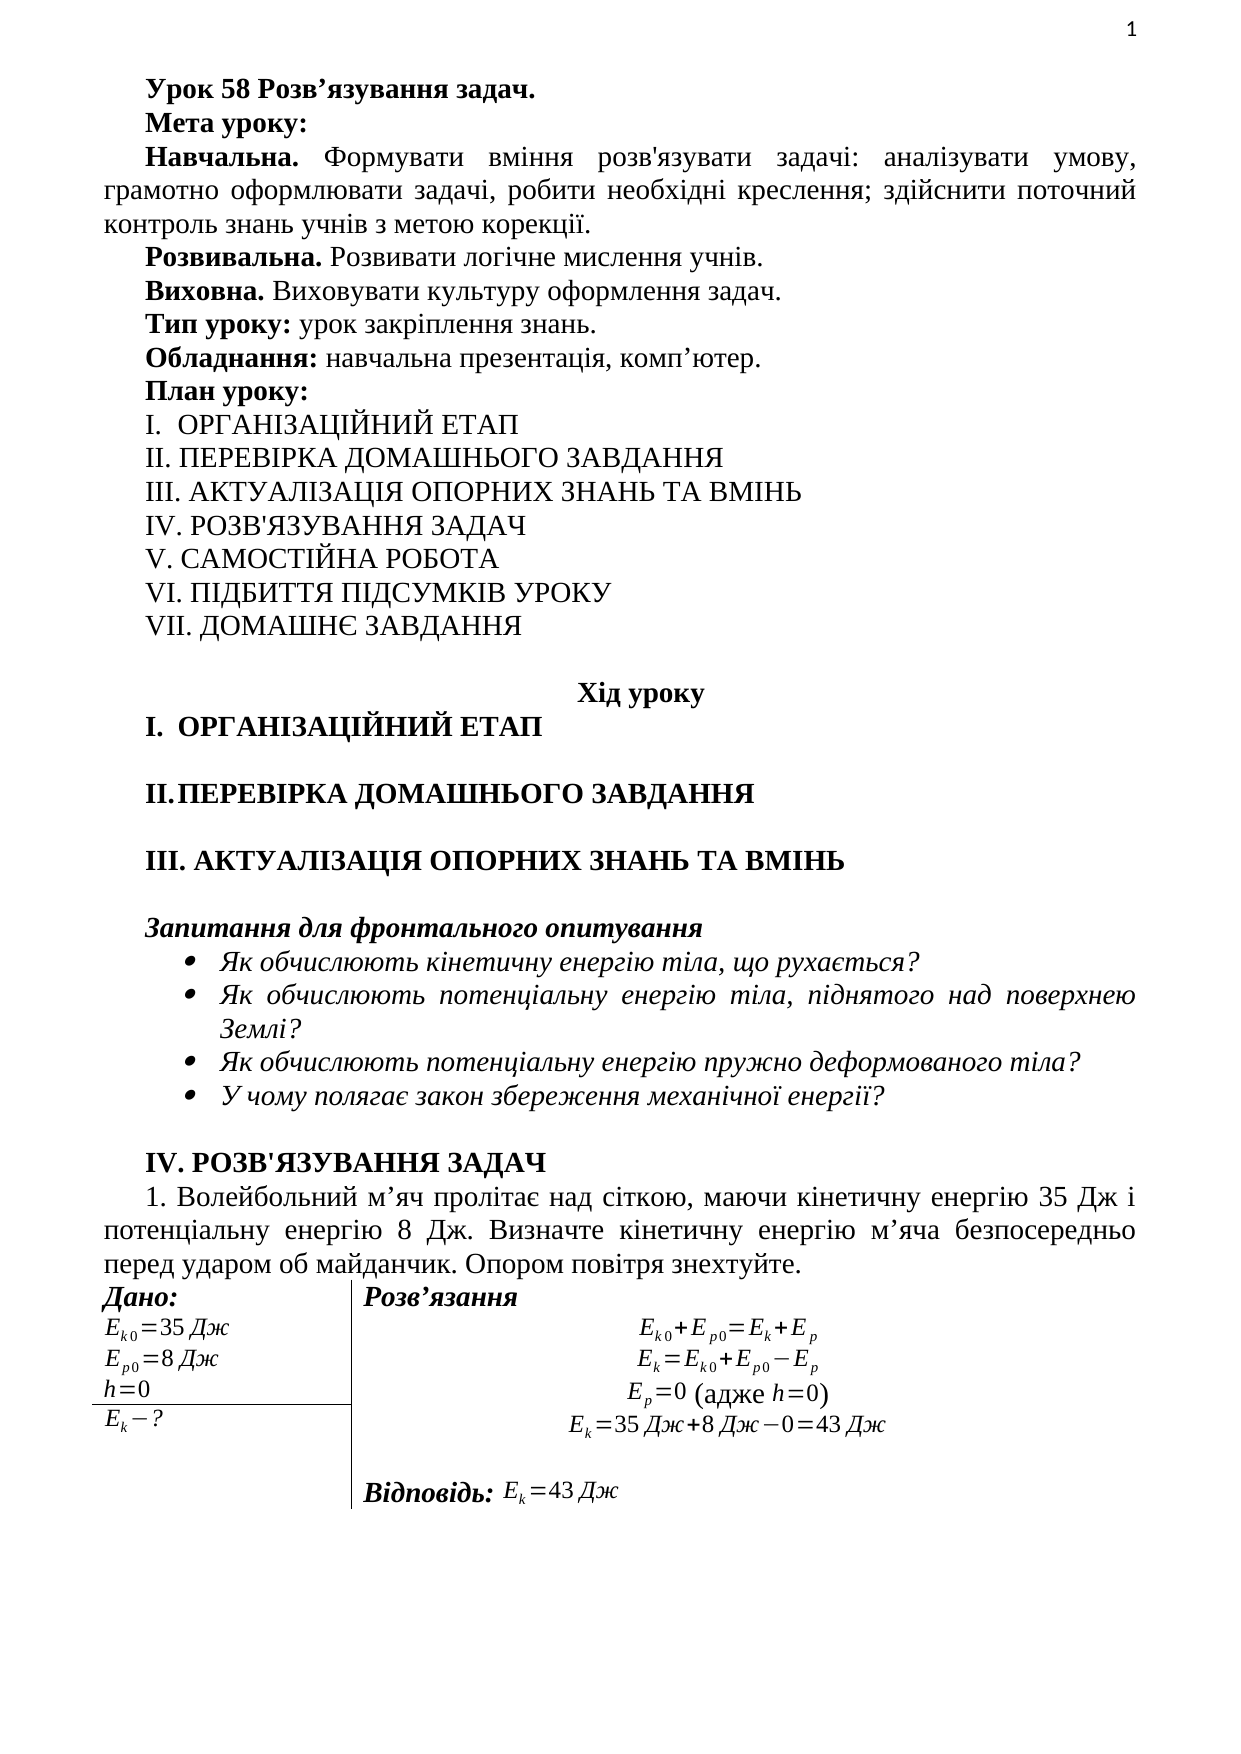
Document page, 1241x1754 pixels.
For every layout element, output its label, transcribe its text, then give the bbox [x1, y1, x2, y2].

text IV. РОЗВ'ЯЗУВАННЯ ЗАДАЧ [103, 1145, 1137, 1179]
list Як обчислюють кінетичну енергію тіла, що рухається? [182, 944, 1137, 977]
text Запитання для фронтального опитування [103, 910, 1137, 944]
text Тип уроку: урок закріплення знань. [103, 306, 1137, 340]
text План уроку: [103, 373, 1137, 407]
text І. ОРГАНІЗАЦІЙНИЙ ЕТАП [103, 407, 1137, 441]
table_header Дано: [92, 1280, 351, 1404]
list Як обчислюють потенціальну енергію тіла, піднятого над поверхнею Землі? [182, 977, 1137, 1044]
text 1. Волейбольний м’яч пролітає над сіткою, маючи кінетичну енергію 35 Дж і потенціальну енергію 8 Дж. Визначте кінетичну енергію м’яча безпосередньо перед ударом об майданчик. Опором повітря знехтуйте. [103, 1179, 1137, 1279]
text Розвивальна. Розвивати логічне мислення учнів. [103, 239, 1137, 273]
text VI. ПІДБИТТЯ ПІДСУМКІВ УРОКУ [103, 575, 1137, 608]
text Мета уроку: [103, 105, 1137, 139]
text ІІ. ПЕРЕВІРКА ДОМАШНЬОГО ЗАВДАННЯ [103, 441, 1137, 474]
text III. АКТУАЛІЗАЦІЯ ОПОРНИХ ЗНАНЬ ТА ВМІНЬ [103, 474, 1137, 508]
list У чому полягає закон збереження механічної енергії? [182, 1078, 1137, 1112]
text Навчальна. Формувати вміння розв'язувати задачі: аналізувати умову, грамотно оформлювати задачі, робити необхідні креслення; здійснити поточний контроль знань учнів з метою корекції. [103, 139, 1137, 239]
text IV. РОЗВ'ЯЗУВАННЯ ЗАДАЧ [103, 508, 1137, 541]
text Хід уроку [103, 675, 1137, 709]
text III. АКТУАЛІЗАЦІЯ ОПОРНИХ ЗНАНЬ ТА ВМІНЬ [103, 843, 1137, 877]
text II. ПЕРЕВІРКА ДОМАШНЬОГО ЗАВДАННЯ [103, 776, 1137, 809]
text Урок 58 Розв’язування задач. [103, 72, 1137, 105]
text Обладнання: навчальна презентація, комп’ютер. [103, 340, 1137, 373]
text І. ОРГАНІЗАЦІЙНИЙ ЕТАП [103, 709, 1137, 742]
text V. САМОСТІЙНА РОБОТА [103, 541, 1137, 575]
table_cell [92, 1405, 351, 1509]
text VІI. ДОМАШНЄ ЗАВДАННЯ [103, 608, 1137, 642]
table_header Розв’язання (адже ) Відповідь: [352, 1280, 1103, 1509]
text Виховна. Виховувати культуру оформлення задач. [103, 273, 1137, 306]
list Як обчислюють потенціальну енергію пружно деформованого тіла? [182, 1044, 1137, 1078]
